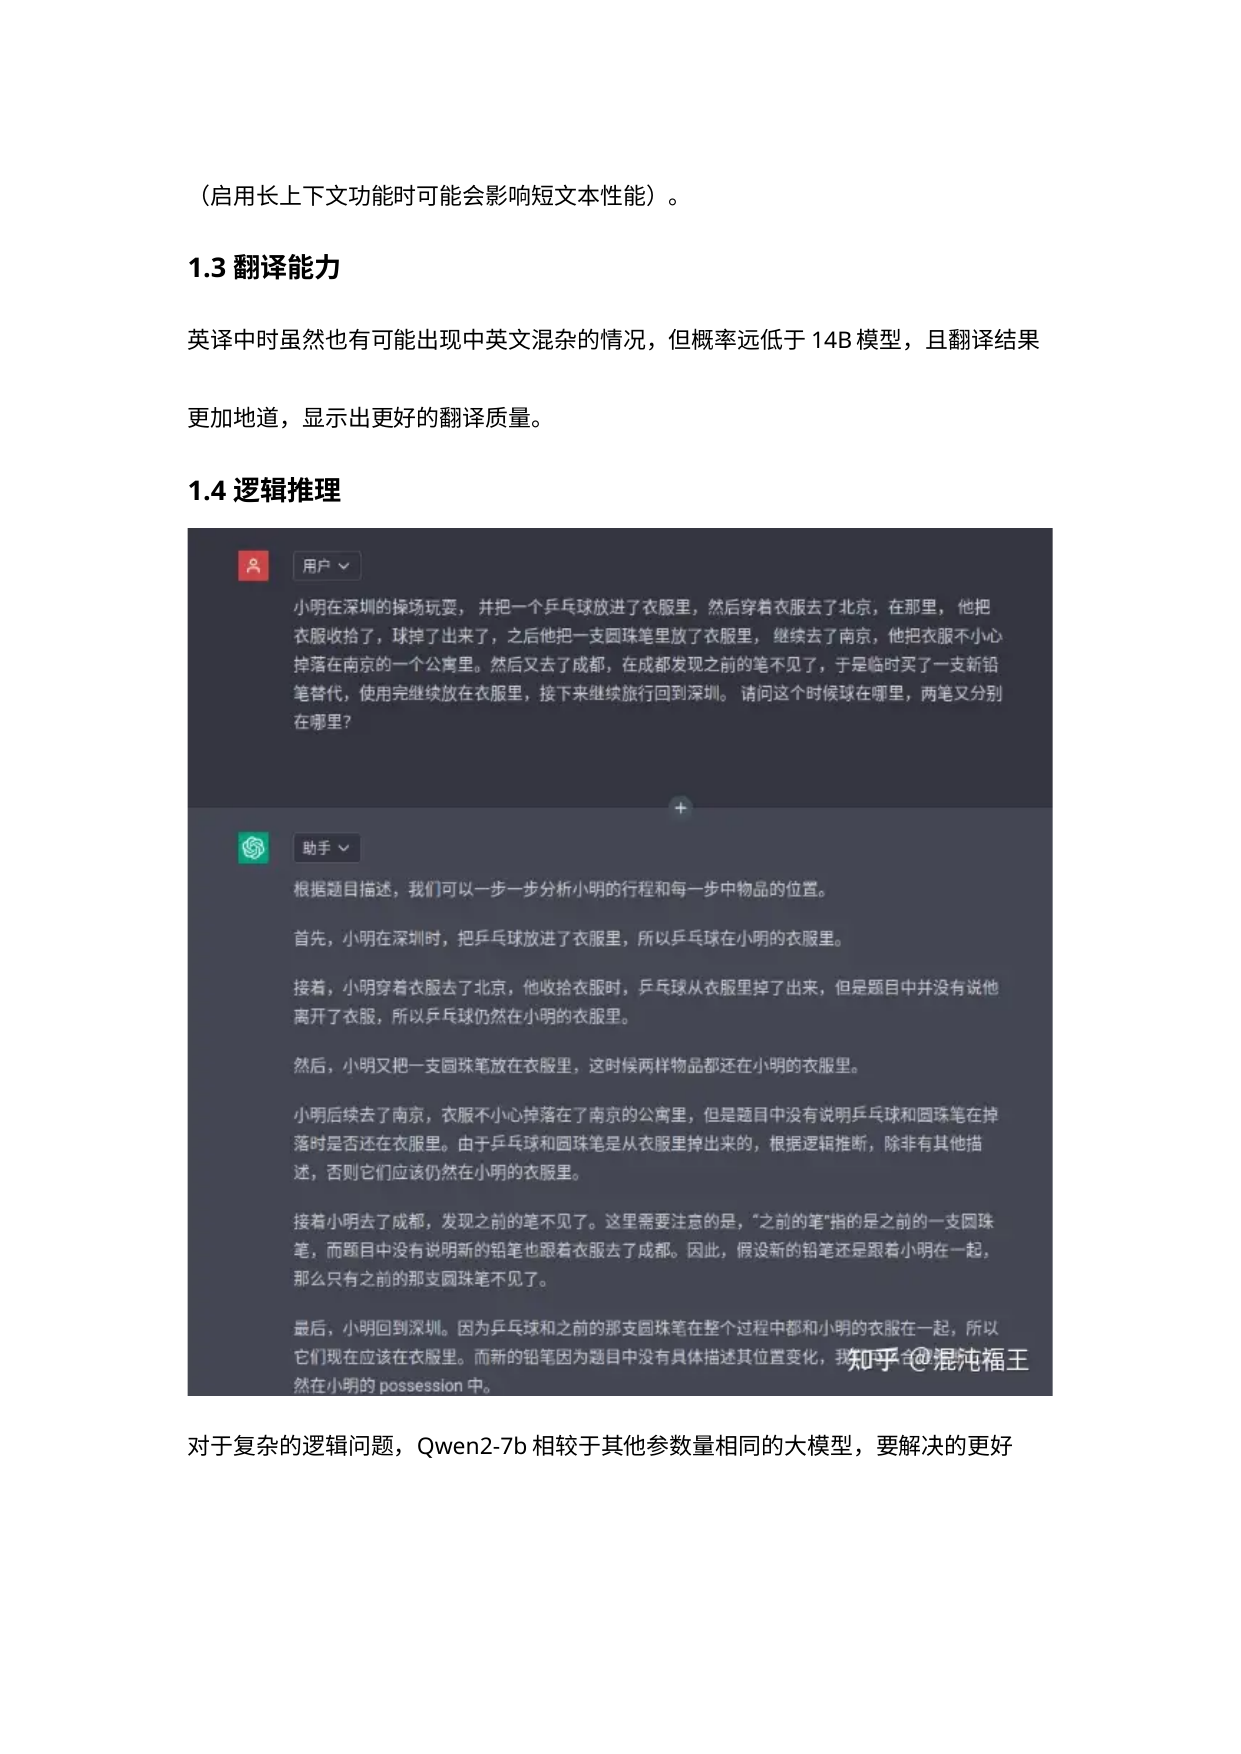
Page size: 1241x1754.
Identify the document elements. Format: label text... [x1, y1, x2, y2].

text 1.4 逻辑推理 [187, 456, 1053, 521]
text 1.3 翻译能力 [187, 233, 1053, 298]
text 英译中时虽然也有可能出现中英文混杂的情况，但概率远低于14B模型，且翻译结果更加地道，显示出更好的翻译质量。 [187, 306, 1053, 449]
text 对于复杂的逻辑问题，Qwen2-7b相较于其他参数量相同的大模型，要解决的更好 [187, 1412, 1053, 1477]
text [187, 162, 1053, 227]
